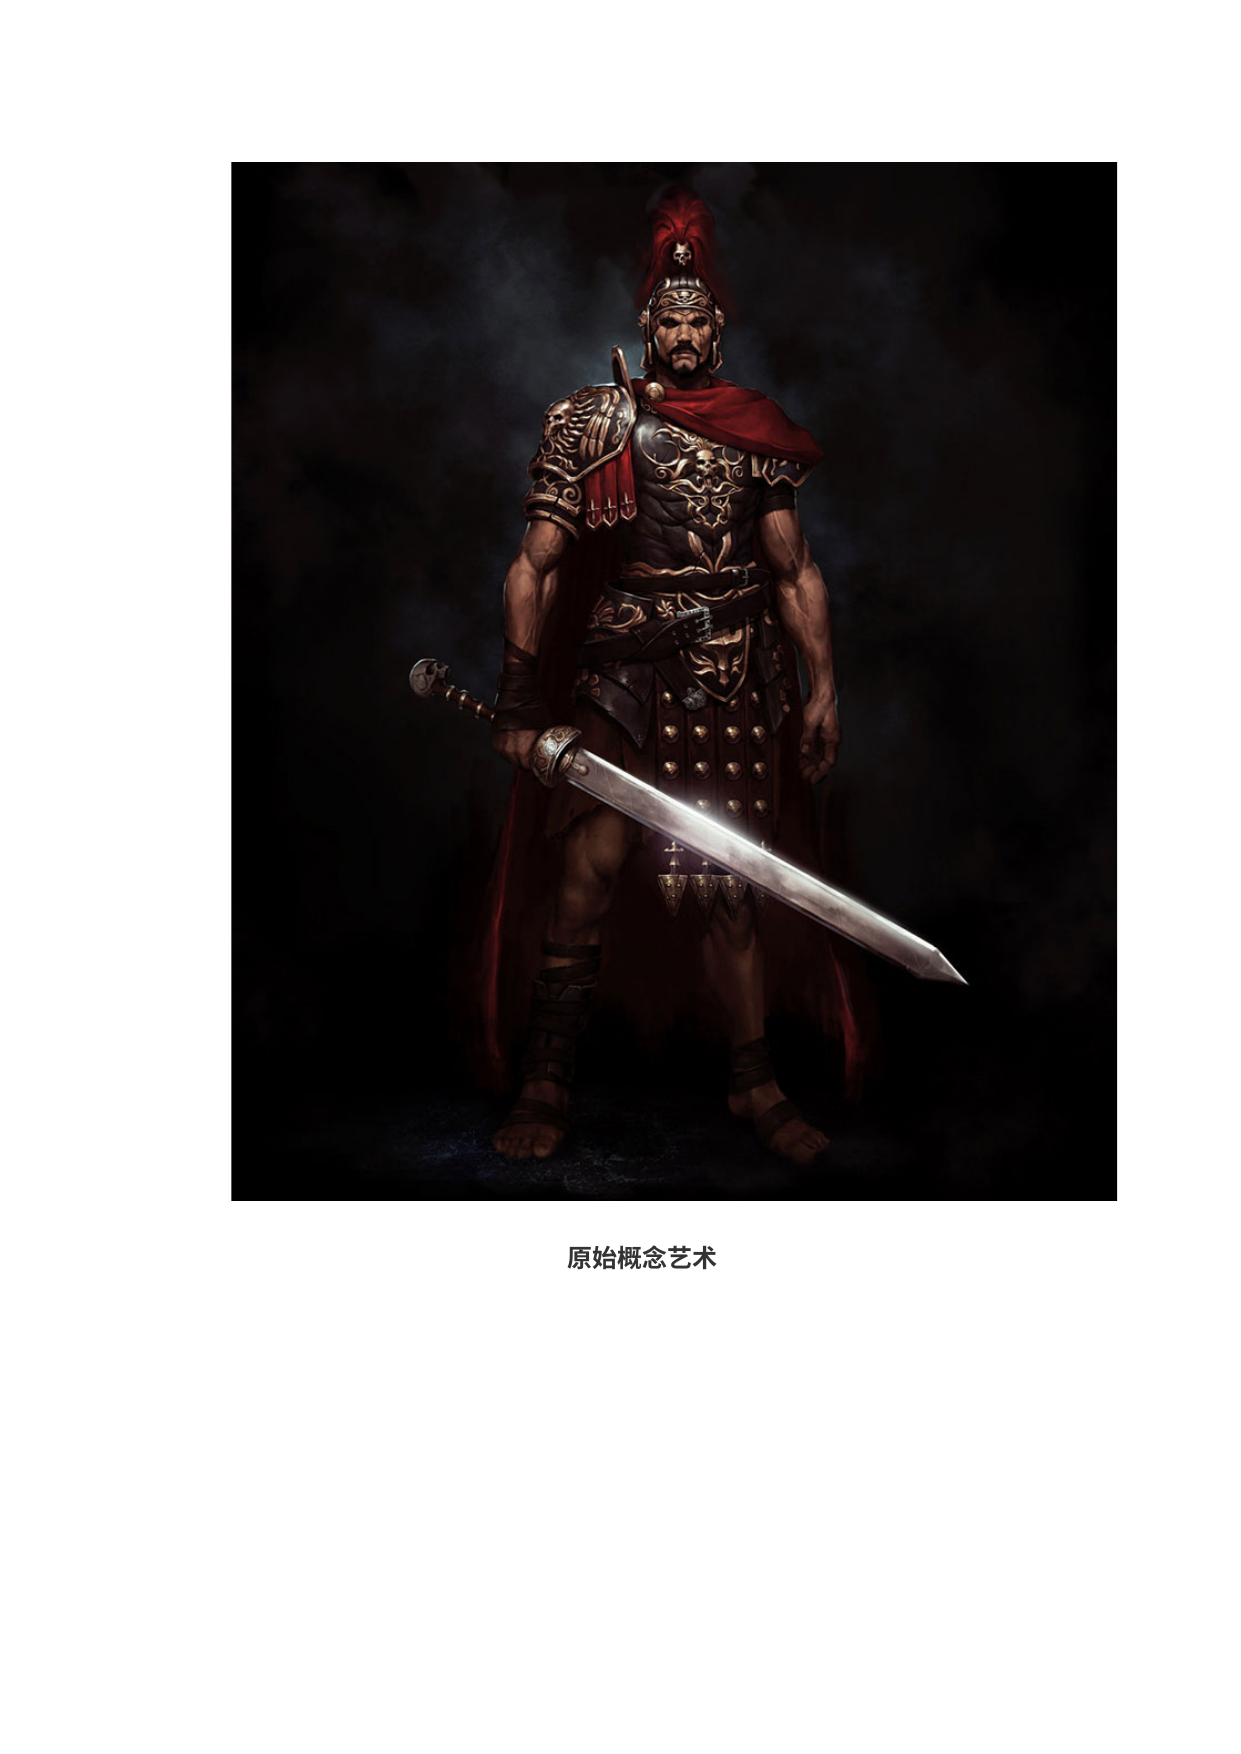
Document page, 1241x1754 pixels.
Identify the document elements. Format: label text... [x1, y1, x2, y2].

picture [231, 162, 1118, 1201]
text 原始概念艺术 [187, 1224, 1053, 1289]
